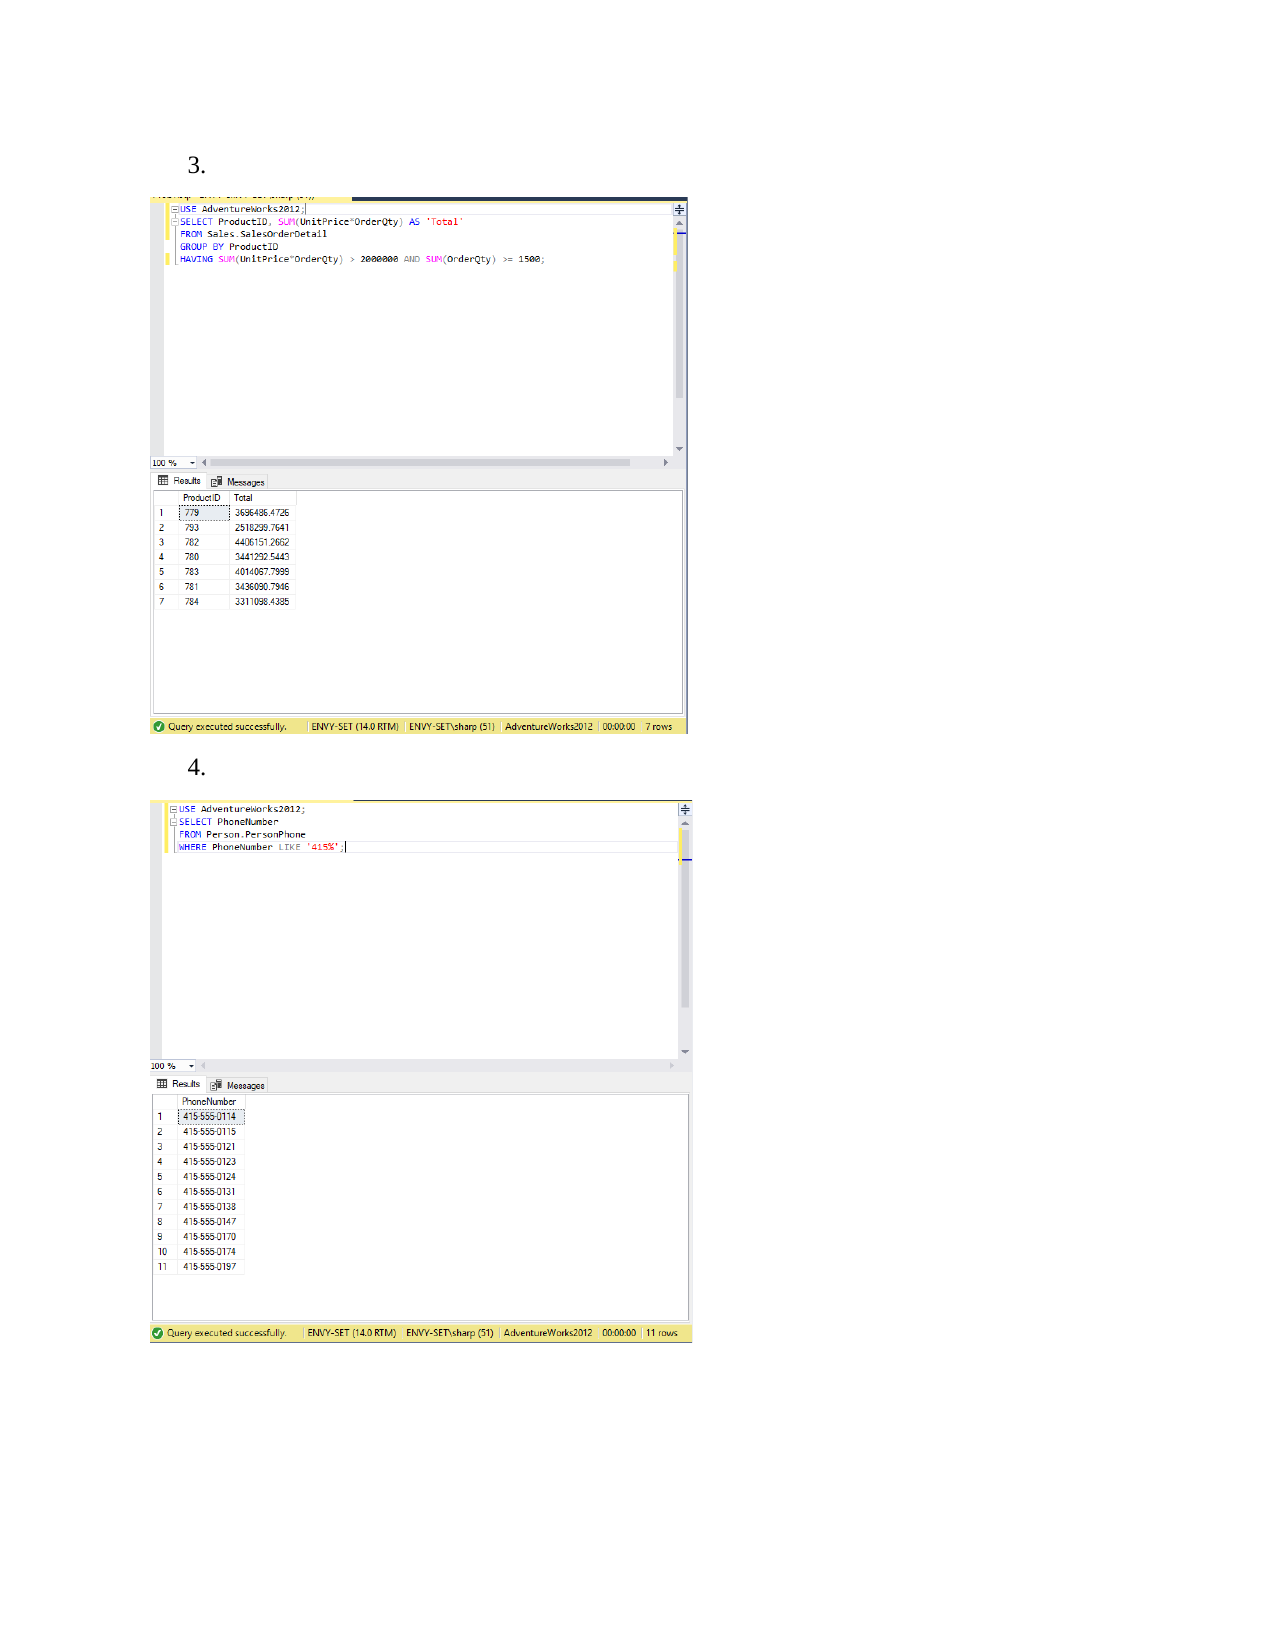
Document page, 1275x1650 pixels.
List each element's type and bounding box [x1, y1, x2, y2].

picture [150, 197, 688, 734]
picture [150, 800, 693, 1343]
